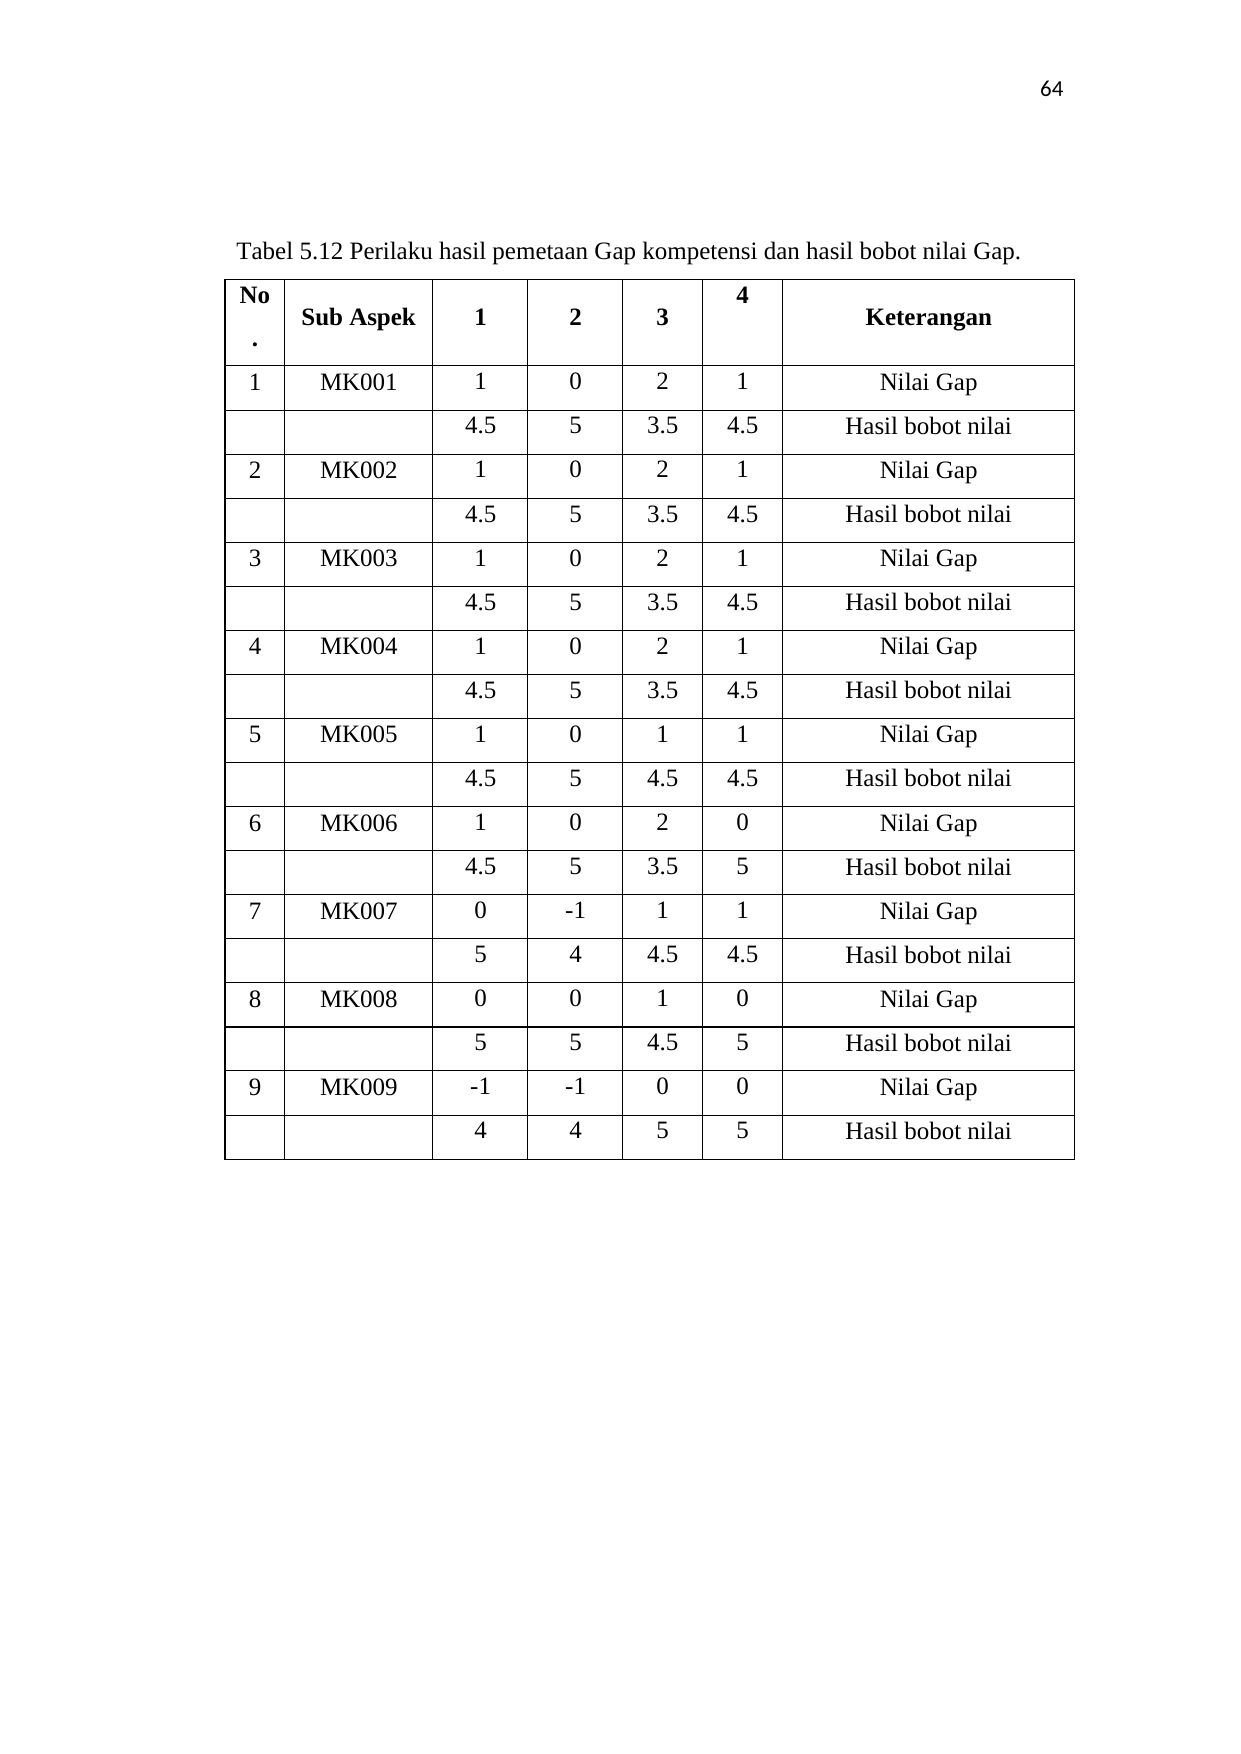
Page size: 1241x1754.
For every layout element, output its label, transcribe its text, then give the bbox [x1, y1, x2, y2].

table_cell 5 [703, 1116, 782, 1158]
table_cell Hasil bobot nilai [783, 499, 1074, 542]
table_cell Hasil bobot nilai [783, 763, 1074, 806]
table_cell 0 [433, 895, 527, 938]
table_cell 1 [703, 366, 782, 409]
table_cell [285, 499, 432, 542]
table_cell 0 [433, 983, 527, 1026]
table_cell 4.5 [433, 499, 527, 542]
table_cell 3.5 [623, 587, 702, 630]
table_cell 4.5 [703, 411, 782, 453]
table_header 3 [623, 280, 702, 365]
table_cell 1 [433, 807, 527, 850]
table_cell Nilai Gap [783, 807, 1074, 850]
table_cell [285, 763, 432, 806]
table_cell 5 [528, 411, 622, 453]
table_cell [226, 499, 284, 542]
table_cell [285, 587, 432, 630]
table_cell 0 [703, 1071, 782, 1114]
table_cell 5 [703, 851, 782, 894]
table_cell 1 [703, 543, 782, 586]
table_cell 3.5 [623, 851, 702, 894]
table_cell 4.5 [623, 1028, 702, 1070]
table_cell 4 [226, 631, 284, 674]
table_cell 0 [703, 807, 782, 850]
table_cell 0 [528, 455, 622, 498]
table_cell 3.5 [623, 675, 702, 718]
table_cell -1 [528, 895, 622, 938]
table_cell [226, 411, 284, 453]
table_cell Nilai Gap [783, 631, 1074, 674]
table_cell [226, 851, 284, 894]
table_cell 4.5 [703, 763, 782, 806]
table_cell Hasil bobot nilai [783, 939, 1074, 982]
table_cell 2 [623, 631, 702, 674]
table_cell MK007 [285, 895, 432, 938]
table_cell 2 [623, 366, 702, 409]
table_cell MK003 [285, 543, 432, 586]
table_cell 4.5 [703, 587, 782, 630]
table_cell 5 [528, 499, 622, 542]
table_cell 2 [623, 807, 702, 850]
table_cell 1 [703, 895, 782, 938]
table_cell 1 [703, 719, 782, 762]
table_cell 6 [226, 807, 284, 850]
table_header No. [226, 280, 284, 365]
table_cell 5 [528, 763, 622, 806]
table_cell Hasil bobot nilai [783, 1028, 1074, 1070]
table_cell [285, 1116, 432, 1158]
table_cell 7 [226, 895, 284, 938]
table_cell 1 [433, 366, 527, 409]
table_cell MK008 [285, 983, 432, 1026]
table_cell 4.5 [433, 763, 527, 806]
table_cell Nilai Gap [783, 1071, 1074, 1114]
table_cell 0 [528, 983, 622, 1026]
table_cell 1 [226, 366, 284, 409]
table_cell 8 [226, 983, 284, 1026]
table_cell 0 [528, 807, 622, 850]
table_cell MK009 [285, 1071, 432, 1114]
table_cell 5 [528, 675, 622, 718]
table_cell Nilai Gap [783, 366, 1074, 409]
table_cell 4.5 [433, 411, 527, 453]
table_cell 4 [528, 1116, 622, 1158]
table_cell 4.5 [433, 587, 527, 630]
table_cell 1 [623, 895, 702, 938]
table_cell 0 [703, 983, 782, 1026]
table_cell Hasil bobot nilai [783, 1116, 1074, 1158]
table_cell 1 [703, 455, 782, 498]
table_header Sub Aspek [285, 280, 432, 365]
table_cell Hasil bobot nilai [783, 587, 1074, 630]
table_cell 5 [623, 1116, 702, 1158]
table_cell MK004 [285, 631, 432, 674]
table_cell 2 [623, 543, 702, 586]
table_header 1 [433, 280, 527, 365]
table_cell 4.5 [703, 499, 782, 542]
table_cell MK005 [285, 719, 432, 762]
table_cell Nilai Gap [783, 719, 1074, 762]
table_cell MK002 [285, 455, 432, 498]
table_cell 0 [528, 366, 622, 409]
table_cell [226, 587, 284, 630]
table_cell 1 [703, 631, 782, 674]
table_cell [226, 1116, 284, 1158]
table_cell 3.5 [623, 411, 702, 453]
table_cell 3.5 [623, 499, 702, 542]
table_cell [285, 851, 432, 894]
table_cell 5 [528, 1028, 622, 1070]
table_cell 1 [433, 455, 527, 498]
table_cell 9 [226, 1071, 284, 1114]
table_cell [285, 1028, 432, 1070]
table_cell Nilai Gap [783, 543, 1074, 586]
table_cell [226, 1028, 284, 1070]
table_cell 5 [528, 851, 622, 894]
table_cell Hasil bobot nilai [783, 411, 1074, 453]
table_header Keterangan [783, 280, 1074, 365]
table_cell Nilai Gap [783, 895, 1074, 938]
table_cell 1 [623, 983, 702, 1026]
table_cell 5 [226, 719, 284, 762]
table_cell 0 [528, 543, 622, 586]
table_cell -1 [528, 1071, 622, 1114]
table_cell Nilai Gap [783, 455, 1074, 498]
table_cell 1 [433, 719, 527, 762]
table_cell [226, 763, 284, 806]
table_cell [285, 411, 432, 453]
table_cell 4.5 [433, 851, 527, 894]
table_header 4 [703, 280, 782, 365]
table_header 2 [528, 280, 622, 365]
table_cell 2 [623, 455, 702, 498]
table_cell 0 [528, 631, 622, 674]
table_cell Hasil bobot nilai [783, 851, 1074, 894]
table_cell 5 [433, 939, 527, 982]
table_cell 5 [703, 1028, 782, 1070]
table_cell 1 [433, 543, 527, 586]
table_cell 0 [528, 719, 622, 762]
table_cell [285, 675, 432, 718]
table_cell MK006 [285, 807, 432, 850]
table_cell 2 [226, 455, 284, 498]
table_cell 5 [528, 587, 622, 630]
table_cell MK001 [285, 366, 432, 409]
table_cell 4.5 [623, 939, 702, 982]
table_cell Hasil bobot nilai [783, 675, 1074, 718]
table_cell 4.5 [433, 675, 527, 718]
table_cell 4.5 [703, 939, 782, 982]
table_cell 3 [226, 543, 284, 586]
table_cell 5 [433, 1028, 527, 1070]
table_cell 1 [433, 631, 527, 674]
table_cell -1 [433, 1071, 527, 1114]
table_cell 4.5 [703, 675, 782, 718]
text Tabel 5.12 Perilaku hasil pemetaan Gap kompetensi dan hasil bobot nilai Gap. [236, 236, 1063, 265]
table_cell 0 [623, 1071, 702, 1114]
table_cell [226, 675, 284, 718]
table_cell 4.5 [623, 763, 702, 806]
table_cell Nilai Gap [783, 983, 1074, 1026]
table_cell 1 [623, 719, 702, 762]
table_cell 4 [433, 1116, 527, 1158]
table_cell 4 [528, 939, 622, 982]
table_cell [285, 939, 432, 982]
table_cell [226, 939, 284, 982]
